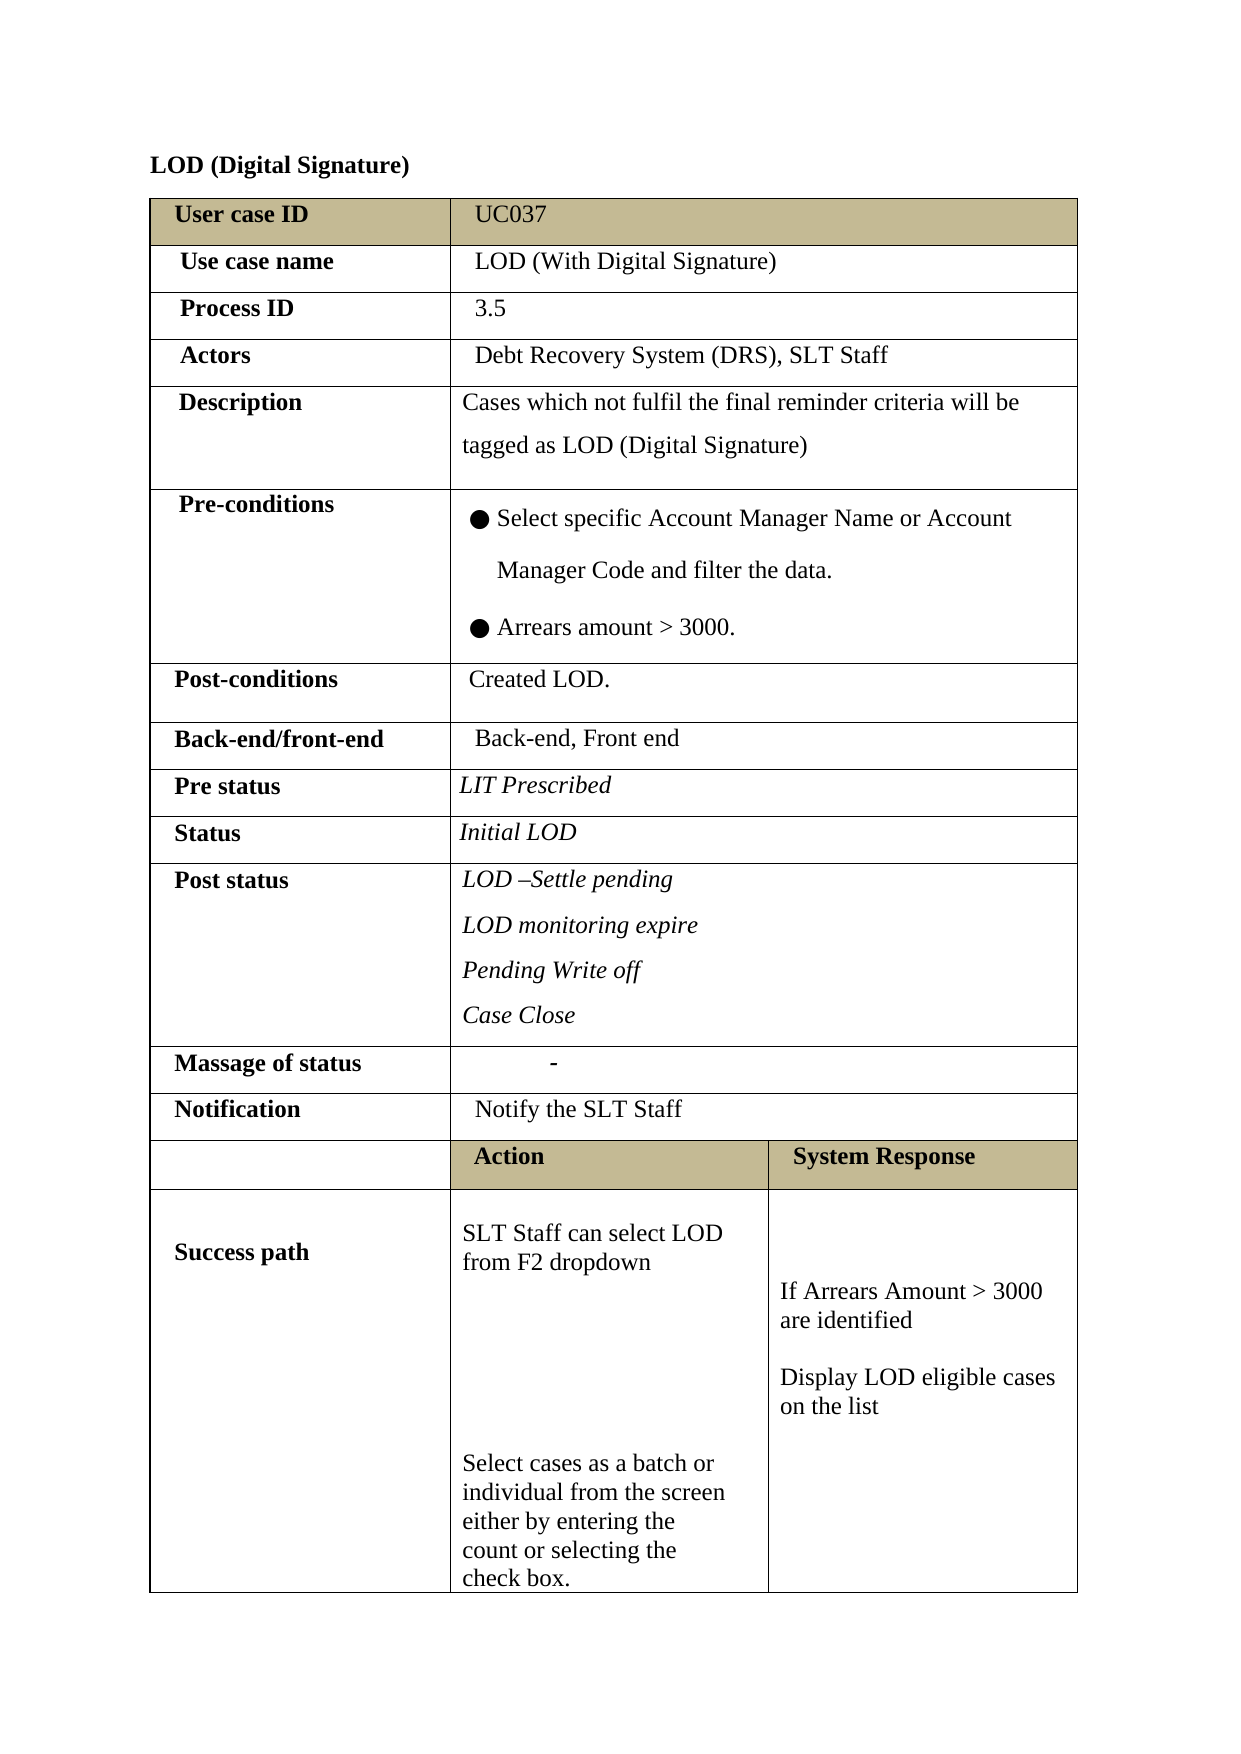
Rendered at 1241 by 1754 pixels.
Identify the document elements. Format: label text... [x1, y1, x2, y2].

table_cell 3.5 [451, 293, 1077, 339]
table_header UC037 [451, 199, 1077, 245]
table_cell Use case name [151, 246, 450, 292]
table_cell Status [151, 817, 450, 863]
table_cell Action [451, 1141, 768, 1189]
table_cell Notification [151, 1094, 450, 1140]
table_cell Back-end/front-end [151, 723, 450, 769]
table_cell Description [151, 387, 450, 488]
table_cell Select specific Account Manager Name or Account Manager Code and filter the data. Arrears amount > 3000. [451, 490, 1077, 663]
table_cell Back-end, Front end [451, 723, 1077, 769]
table_cell Actors [151, 340, 450, 386]
table_cell Massage of status [151, 1047, 450, 1093]
table_header User case ID [151, 199, 450, 245]
table_cell Cases which not fulfil the final reminder criteria will be tagged as LOD (Digital Signature) [451, 387, 1077, 488]
table_cell Created LOD. [451, 664, 1077, 722]
text LOD (Digital Signature) [150, 150, 1090, 179]
table_cell Success path [151, 1190, 450, 1592]
table_cell Debt Recovery System (DRS), SLT Staff [451, 340, 1077, 386]
table_cell Initial LOD [451, 817, 1077, 863]
table_cell Post status [151, 864, 450, 1046]
table_cell [151, 1141, 450, 1189]
table_cell - [451, 1047, 1077, 1093]
table_cell Pre status [151, 770, 450, 816]
table_cell Pre-conditions [151, 490, 450, 663]
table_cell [451, 1190, 768, 1592]
table_cell Process ID [151, 293, 450, 339]
table_cell System Response [769, 1141, 1077, 1189]
table_cell LIT Prescribed [451, 770, 1077, 816]
table_cell LOD –Settle pending LOD monitoring expire Pending Write off Case Close [451, 864, 1077, 1046]
table_cell Notify the SLT Staff [451, 1094, 1077, 1140]
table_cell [769, 1190, 1077, 1592]
table_cell Post-conditions [151, 664, 450, 722]
table_cell LOD (With Digital Signature) [451, 246, 1077, 292]
